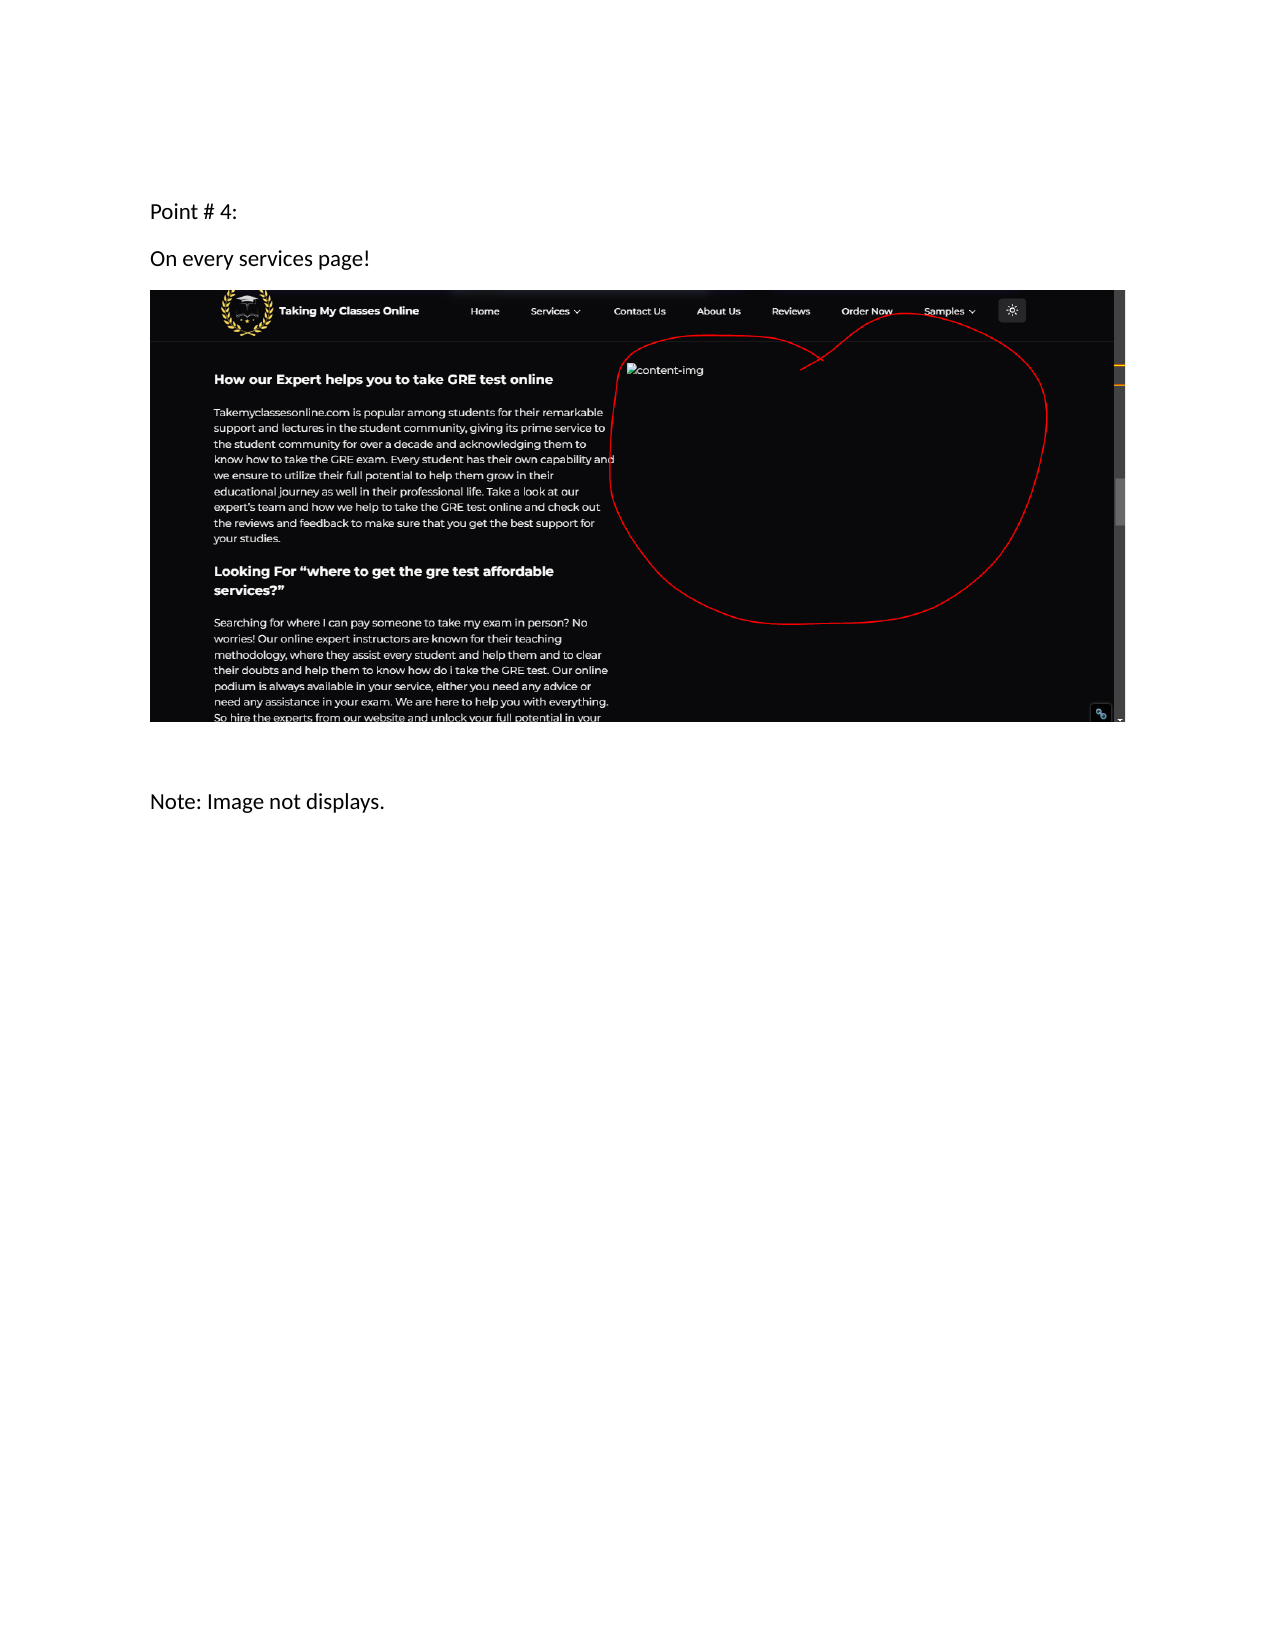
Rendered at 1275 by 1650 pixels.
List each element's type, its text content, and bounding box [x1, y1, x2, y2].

text Point # 4: [150, 197, 1125, 225]
text On every services page! [150, 244, 1125, 272]
picture [150, 290, 1125, 722]
text Note: Image not displays. [150, 787, 1125, 815]
